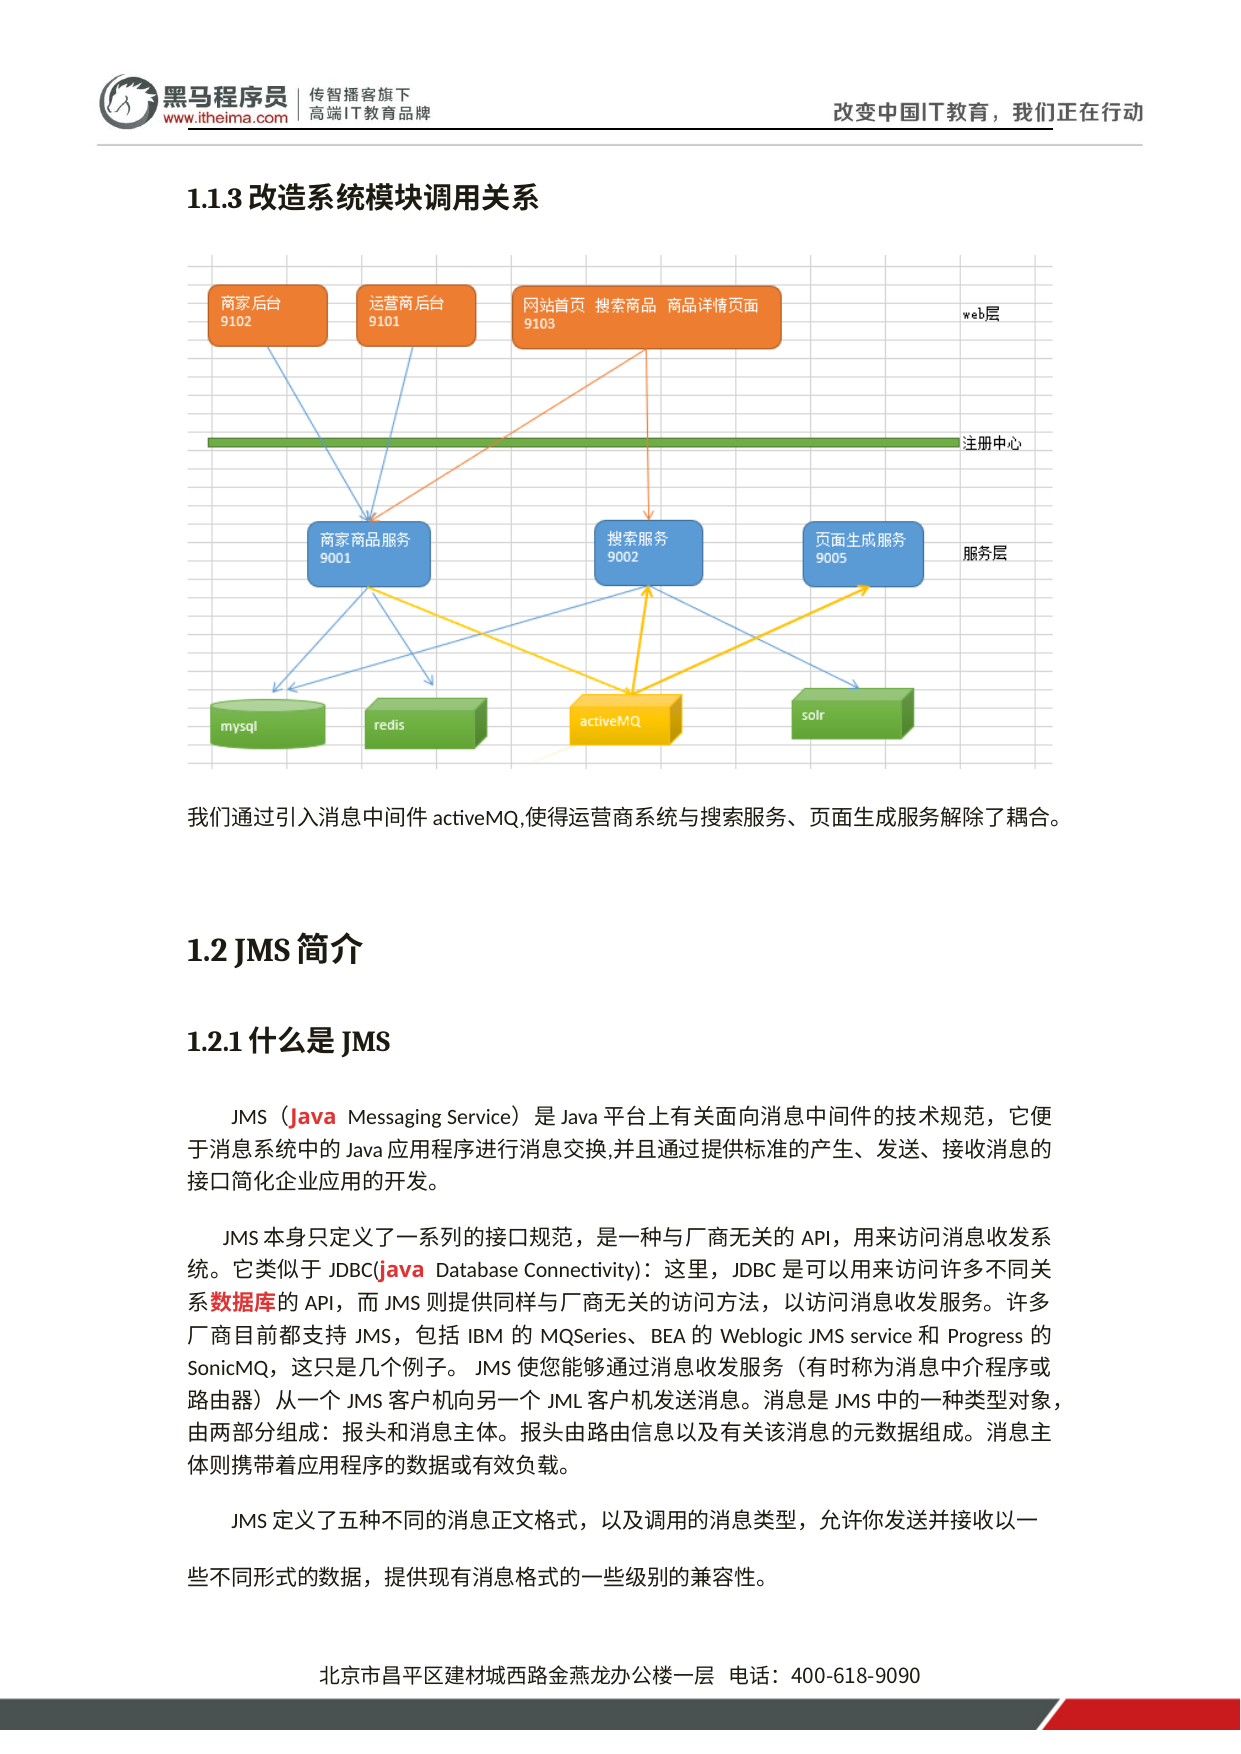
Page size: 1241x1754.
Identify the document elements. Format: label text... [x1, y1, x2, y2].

picture [0, 3, 1241, 153]
text 些不同形式的数据，提供现有消息格式的一些级别的兼容性。 [187, 1559, 1053, 1592]
subtitle 1.2.1什么是JMS [187, 1007, 1053, 1072]
picture [187, 255, 1053, 769]
text JMS 定义了五种不同的消息正文格式，以及调用的消息类型，允许你发送并接收以一 [187, 1503, 1053, 1536]
text 我们通过引入消息中间件activeMQ,使得运营商系统与搜索服务、页面生成服务解除了耦合。 [187, 799, 1053, 832]
subtitle 1.2 JMS简介 [187, 914, 1053, 979]
picture [0, 1639, 1241, 1730]
text JMS（Java Messaging Service）是Java平台上有关面向消息中间件的技术规范，它便于消息系统中的Java应用程序进行消息交换,并且通过提供标准的产生、发送、接收消息的接口简化企业应用的开发。 [187, 1099, 1053, 1196]
text JMS本身只定义了一系列的接口规范，是一种与厂商无关的 API，用来访问消息收发系统。它类似于 JDBC(java Database Connectivity)：这里，JDBC 是可以用来访问许多不同关系数据库的 API，而 JMS 则提供同样与厂商无关的访问方法，以访问消息收发服务。许多厂商目前都支持 JMS，包括 IBM 的 MQSeries、BEA的 Weblogic JMS service和 Progress 的 SonicMQ，这只是几个例子。 JMS 使您能够通过消息收发服务（有时称为消息中介程序或路由器）从一个 JMS 客户机向另一个 JML 客户机发送消息。消息是 JMS 中的一种类型对象，由两部分组成：报头和消息主体。报头由路由信息以及有关该消息的元数据组成。消息主体则携带着应用程序的数据或有效负载。 [187, 1220, 1053, 1480]
subtitle 1.1.3改造系统模块调用关系 [187, 163, 1053, 228]
